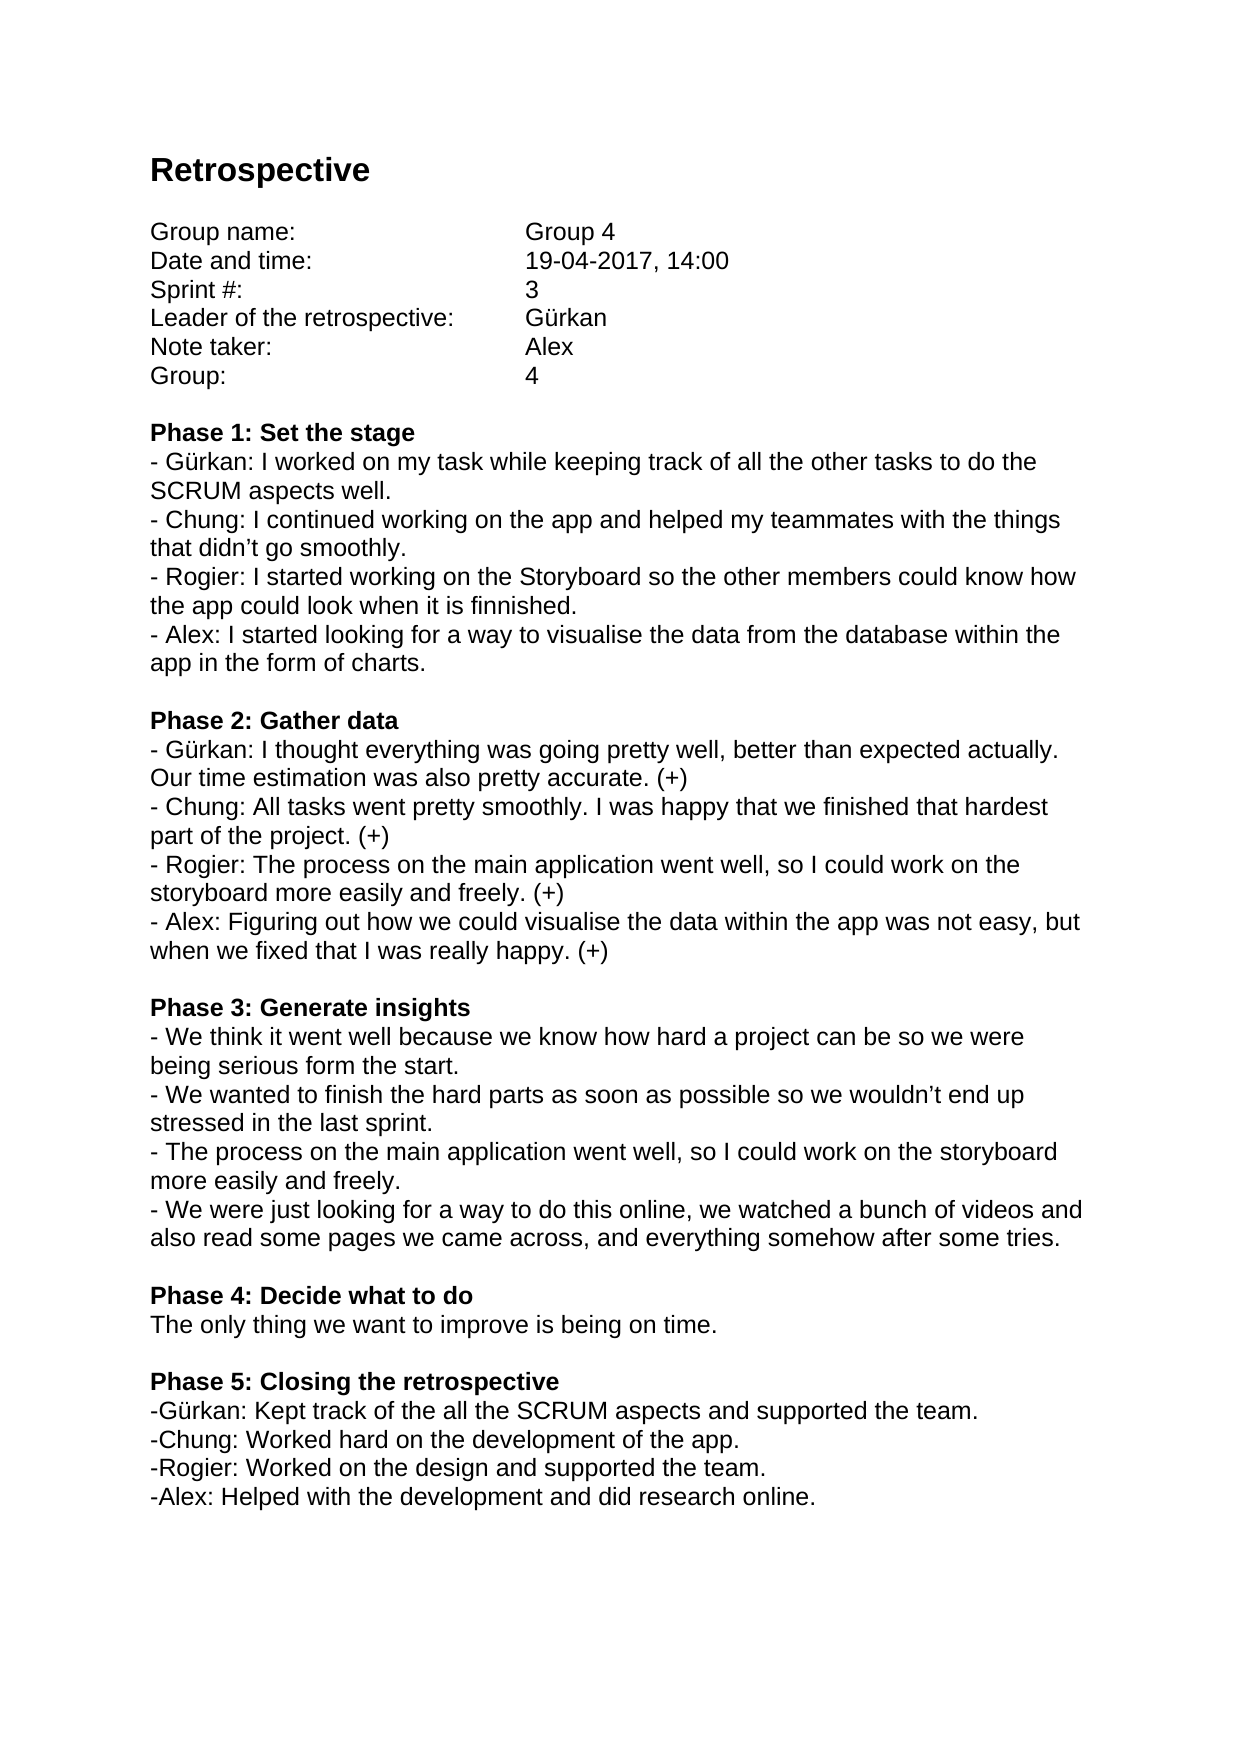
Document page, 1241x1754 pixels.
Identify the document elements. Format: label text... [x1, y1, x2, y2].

text Phase 5: Closing the retrospective [150, 1367, 1090, 1396]
text Note taker: Alex [150, 332, 1090, 361]
text Phase 2: Gather data [150, 706, 1090, 735]
text - Chung: I continued working on the app and helped my teammates with the things that didn’t go smoothly. [150, 505, 1090, 562]
text -Alex: Helped with the development and did research online. [150, 1482, 1090, 1511]
text Group: 4 [150, 361, 1090, 390]
text - Chung: All tasks went pretty smoothly. I was happy that we finished that hardest part of the project. (+) [150, 792, 1090, 850]
text - Gürkan: I worked on my task while keeping track of all the other tasks to do the SCRUM aspects well. [150, 447, 1090, 505]
text - Gürkan: I thought everything was going pretty well, better than expected actually. Our time estimation was also pretty accurate. (+) [150, 735, 1090, 792]
text Phase 4: Decide what to do [150, 1281, 1090, 1310]
text -Gürkan: Kept track of the all the SCRUM aspects and supported the team. [150, 1396, 1090, 1425]
text -Chung: Worked hard on the development of the app. [150, 1425, 1090, 1453]
text - We wanted to finish the hard parts as soon as possible so we wouldn’t end up stressed in the last sprint. [150, 1080, 1090, 1137]
text -Rogier: Worked on the design and supported the team. [150, 1453, 1090, 1482]
text Date and time: 19-04-2017, 14:00 [150, 246, 1090, 275]
text - The process on the main application went well, so I could work on the storyboard more easily and freely. [150, 1137, 1090, 1195]
text The only thing we want to improve is being on time. [150, 1310, 1090, 1338]
text - We were just looking for a way to do this online, we watched a bunch of videos and also read some pages we came across, and everything somehow after some tries. [150, 1195, 1090, 1252]
text - Alex: Figuring out how we could visualise the data within the app was not easy, but when we fixed that I was really happy. (+) [150, 907, 1090, 965]
text Retrospective [150, 150, 1090, 188]
text Group name: Group 4 [150, 217, 1090, 246]
text Leader of the retrospective: Gürkan [150, 303, 1090, 332]
text Phase 1: Set the stage [150, 418, 1090, 447]
text - We think it went well because we know how hard a project can be so we were being serious form the start. [150, 1022, 1090, 1080]
text - Rogier: The process on the main application went well, so I could work on the storyboard more easily and freely. (+) [150, 850, 1090, 907]
text - Rogier: I started working on the Storyboard so the other members could know how the app could look when it is finnished. [150, 562, 1090, 620]
text Phase 3: Generate insights [150, 993, 1090, 1022]
text Sprint #: 3 [150, 275, 1090, 303]
text - Alex: I started looking for a way to visualise the data from the database within the app in the form of charts. [150, 620, 1090, 677]
